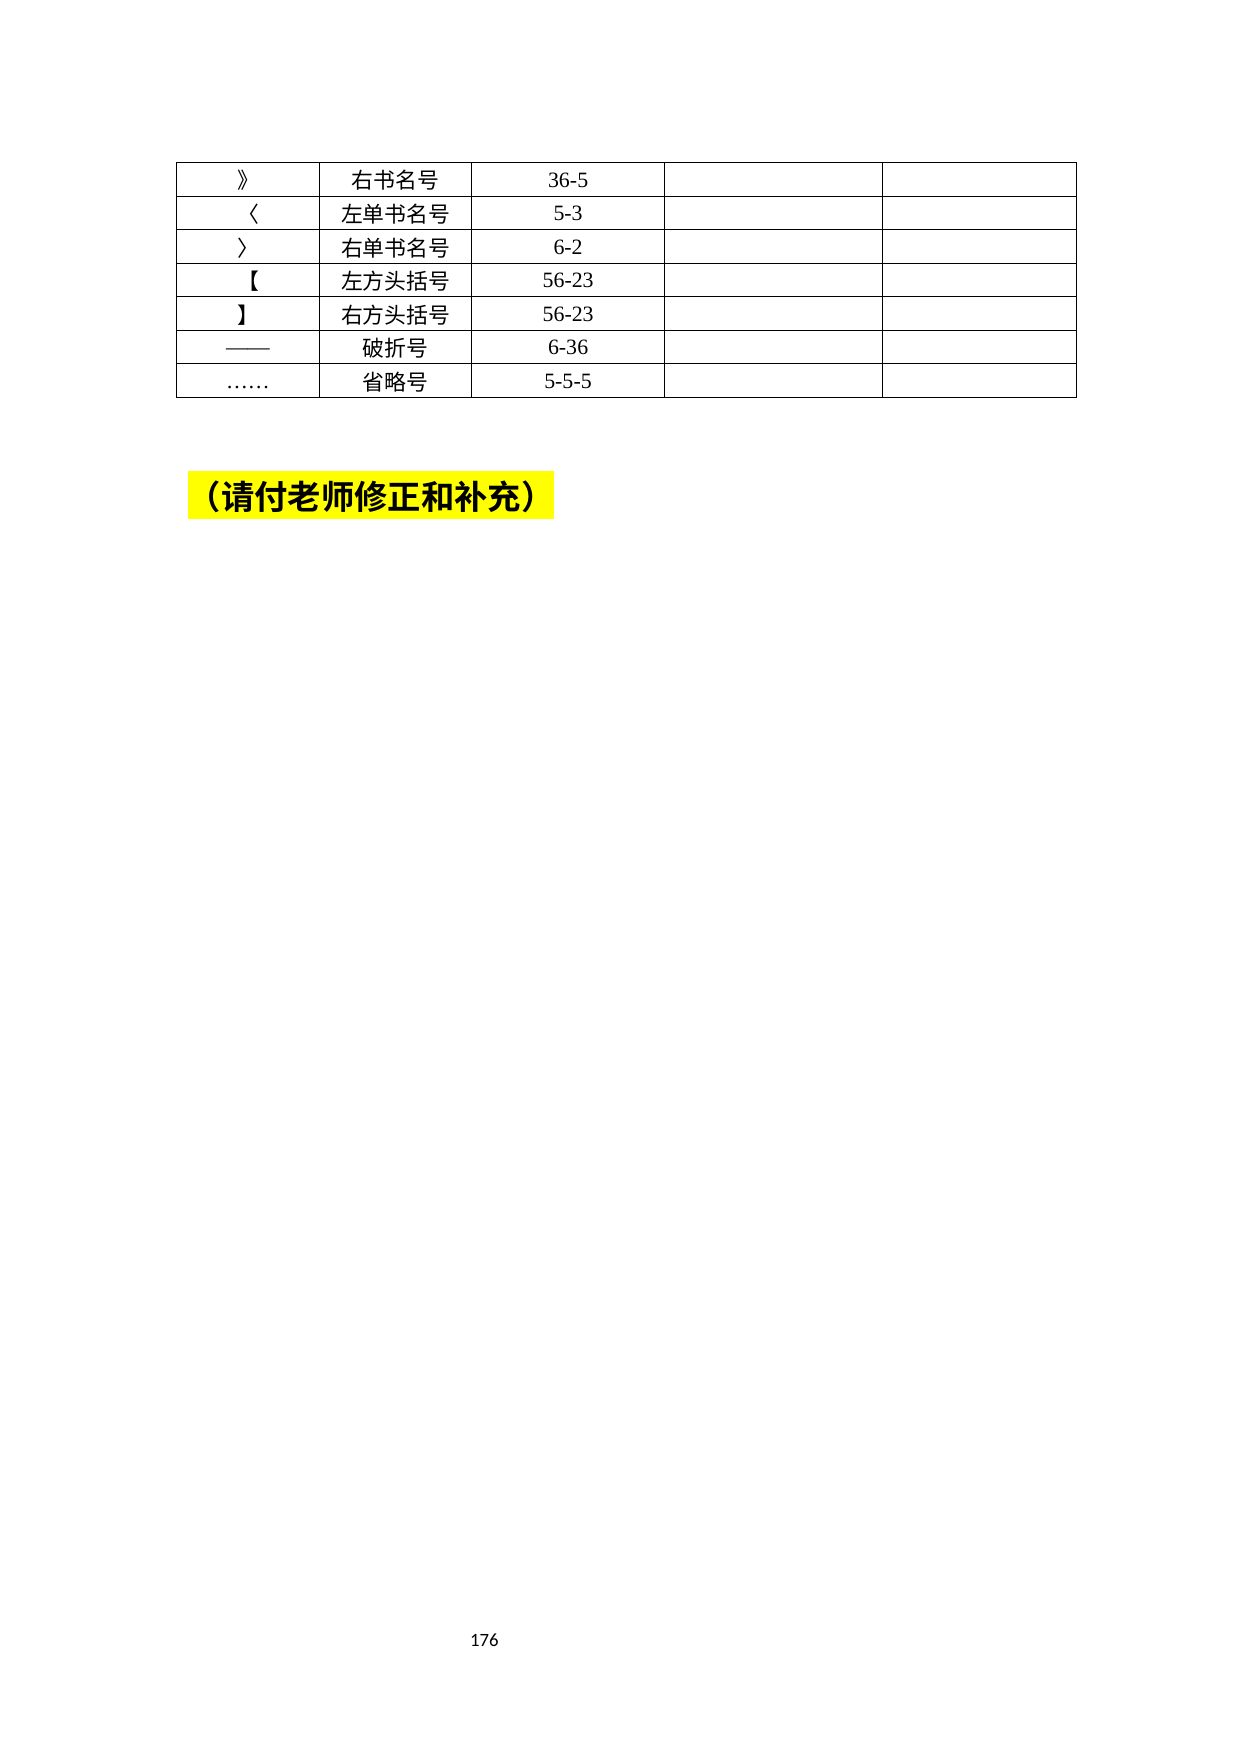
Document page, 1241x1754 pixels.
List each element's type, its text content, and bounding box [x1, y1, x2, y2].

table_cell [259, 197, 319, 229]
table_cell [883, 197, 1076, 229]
text （请付老师修正和补充） [187, 463, 1053, 528]
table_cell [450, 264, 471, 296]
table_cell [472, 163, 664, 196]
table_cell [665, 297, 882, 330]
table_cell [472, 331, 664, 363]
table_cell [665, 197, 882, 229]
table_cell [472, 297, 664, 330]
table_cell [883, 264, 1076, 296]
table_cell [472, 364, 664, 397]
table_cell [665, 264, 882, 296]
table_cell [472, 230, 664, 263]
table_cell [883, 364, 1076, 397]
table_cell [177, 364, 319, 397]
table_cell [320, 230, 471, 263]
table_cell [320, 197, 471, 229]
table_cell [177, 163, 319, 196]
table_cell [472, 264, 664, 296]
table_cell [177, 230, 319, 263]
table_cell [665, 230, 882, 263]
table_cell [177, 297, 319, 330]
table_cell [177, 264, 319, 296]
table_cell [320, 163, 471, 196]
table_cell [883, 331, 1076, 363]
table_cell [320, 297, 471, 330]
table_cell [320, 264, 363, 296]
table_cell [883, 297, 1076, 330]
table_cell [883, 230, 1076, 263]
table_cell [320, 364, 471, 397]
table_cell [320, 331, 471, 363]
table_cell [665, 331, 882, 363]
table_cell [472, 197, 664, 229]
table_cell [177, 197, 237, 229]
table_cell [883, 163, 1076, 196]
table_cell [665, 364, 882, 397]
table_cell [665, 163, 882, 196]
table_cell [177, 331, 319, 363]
